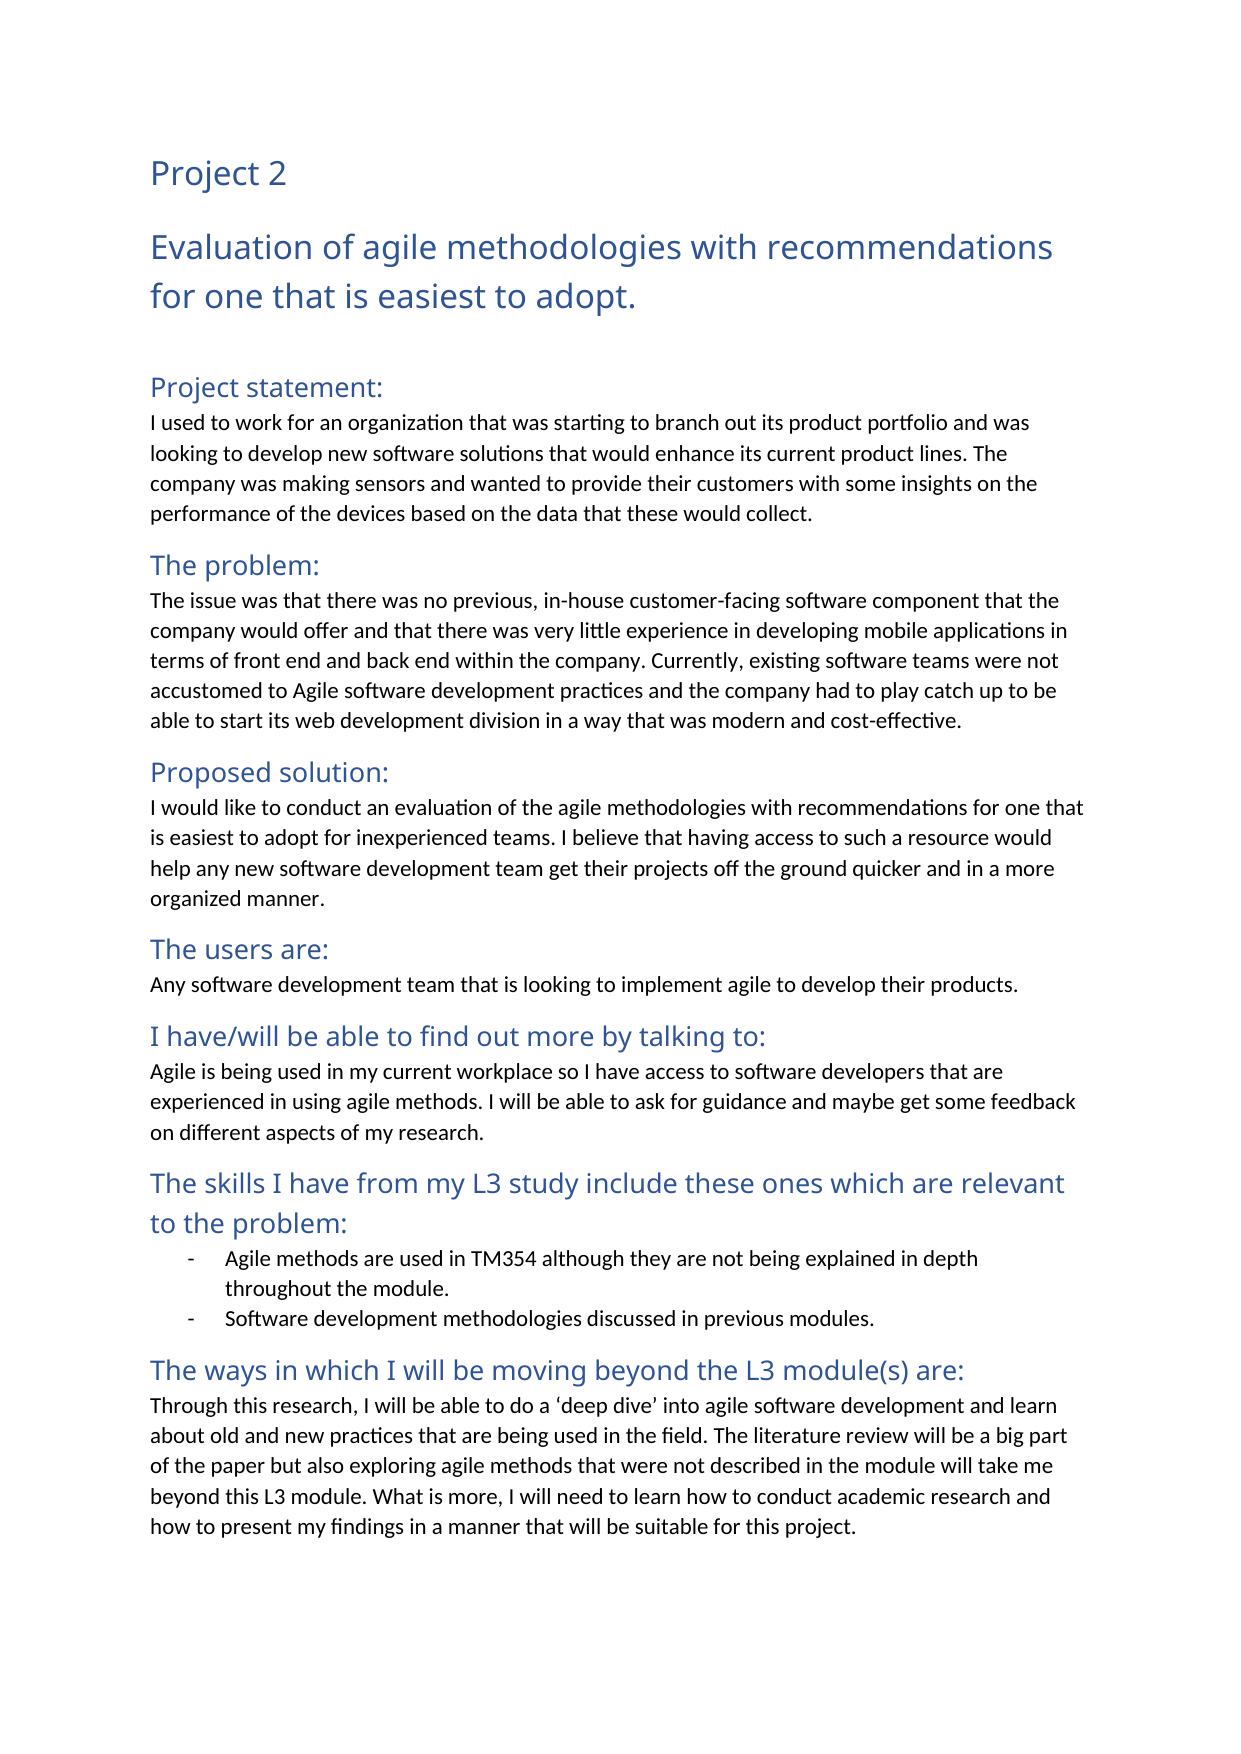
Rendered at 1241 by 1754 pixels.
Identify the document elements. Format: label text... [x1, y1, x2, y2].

subtitle Project 2 [150, 150, 1090, 195]
subtitle Proposed solution: [150, 753, 1090, 790]
text Agile is being used in my current workplace so I have access to software developers that are experienced in using agile methods. I will be able to ask for guidance and maybe get some feedback on different aspects of my research. [150, 1057, 1090, 1146]
text Any software development team that is looking to implement agile to develop their products. [150, 971, 1090, 999]
text I would like to conduct an evaluation of the agile methodologies with recommendations for one that is easiest to adopt for inexperienced teams. I believe that having access to such a resource would help any new software development team get their projects off the ground quicker and in a more organized manner. [150, 793, 1090, 912]
text The issue was that there was no previous, in-house customer-facing software component that the company would offer and that there was very little experience in developing mobile applications in terms of front end and back end within the company. Currently, existing software teams were not accustomed to Agile software development practices and the company had to play catch up to be able to start its web development division in a way that was modern and cost-effective. [150, 586, 1090, 735]
subtitle Evaluation of agile methodologies with recommendations for one that is easiest to adopt. [150, 224, 1090, 318]
subtitle The users are: [150, 931, 1090, 968]
list Software development methodologies discussed in previous modules. [187, 1304, 1090, 1333]
subtitle The ways in which I will be moving beyond the L3 module(s) are: [150, 1351, 1090, 1388]
subtitle The problem: [150, 546, 1090, 583]
list Agile methods are used in TM354 although they are not being explained in depth throughout the module. [187, 1244, 1090, 1302]
text Through this research, I will be able to do a ‘deep dive’ into agile software development and learn about old and new practices that are being used in the field. The literature review will be a big part of the paper but also exploring agile methods that were not described in the module will take me beyond this L3 module. What is more, I will need to learn how to conduct academic research and how to present my findings in a manner that will be suitable for this project. [150, 1391, 1090, 1540]
text I used to work for an organization that was starting to branch out its product portfolio and was looking to develop new software solutions that would enhance its current product lines. The company was making sensors and wanted to provide their customers with some insights on the performance of the devices based on the data that these would collect. [150, 408, 1090, 527]
subtitle Project statement: [150, 369, 1090, 406]
subtitle I have/will be able to find out more by talking to: [150, 1017, 1090, 1054]
subtitle The skills I have from my L3 study include these ones which are relevant to the problem: [150, 1164, 1090, 1241]
